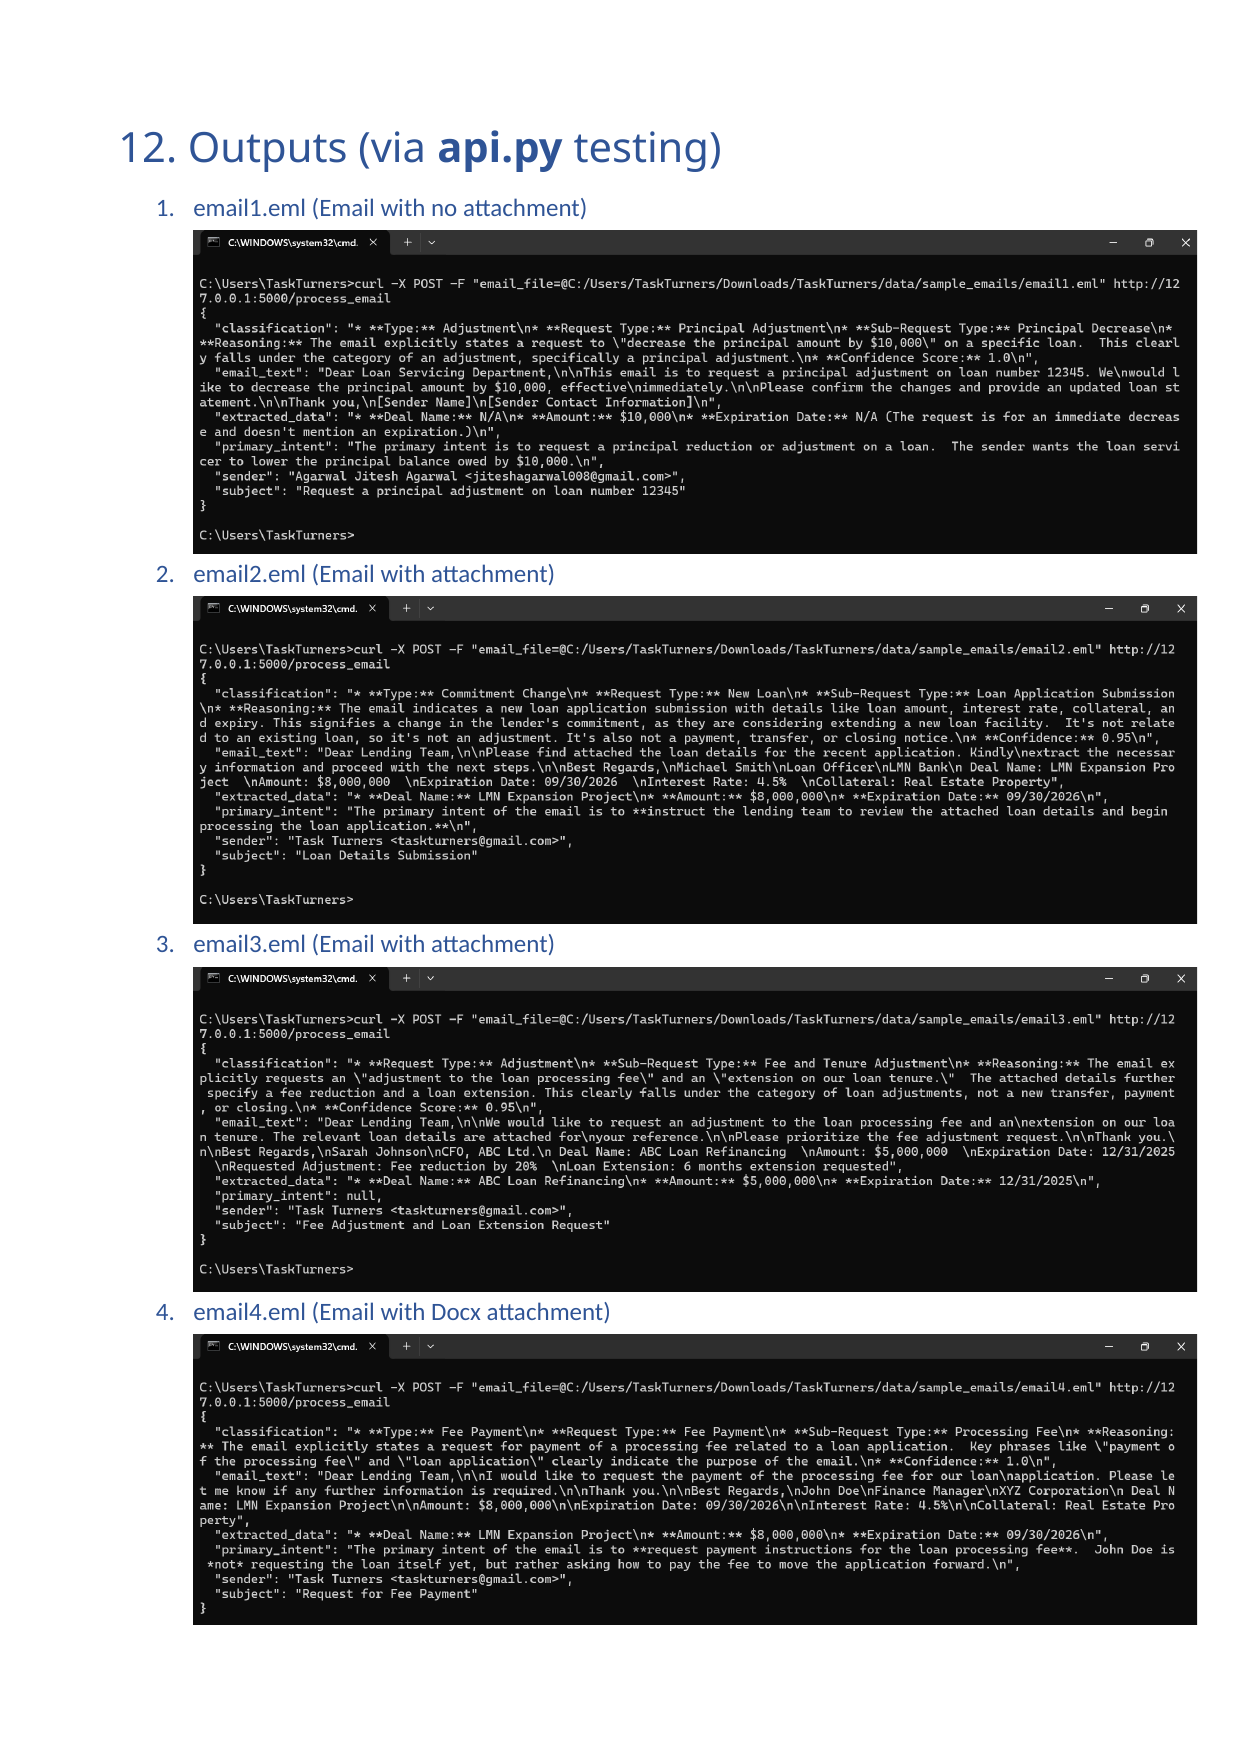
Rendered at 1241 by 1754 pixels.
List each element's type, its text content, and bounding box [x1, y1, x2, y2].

subtitle 12. Outputs (via api.py testing) [118, 118, 1122, 175]
subtitle email3.eml (Email with attachment) [156, 928, 1122, 958]
picture [193, 230, 1198, 554]
picture [193, 1334, 1198, 1625]
picture [193, 967, 1198, 1292]
subtitle email4.eml (Email with Docx attachment) [156, 1296, 1122, 1326]
picture [193, 596, 1198, 924]
subtitle email1.eml (Email with no attachment) [156, 192, 1122, 222]
subtitle email2.eml (Email with attachment) [156, 558, 1122, 588]
